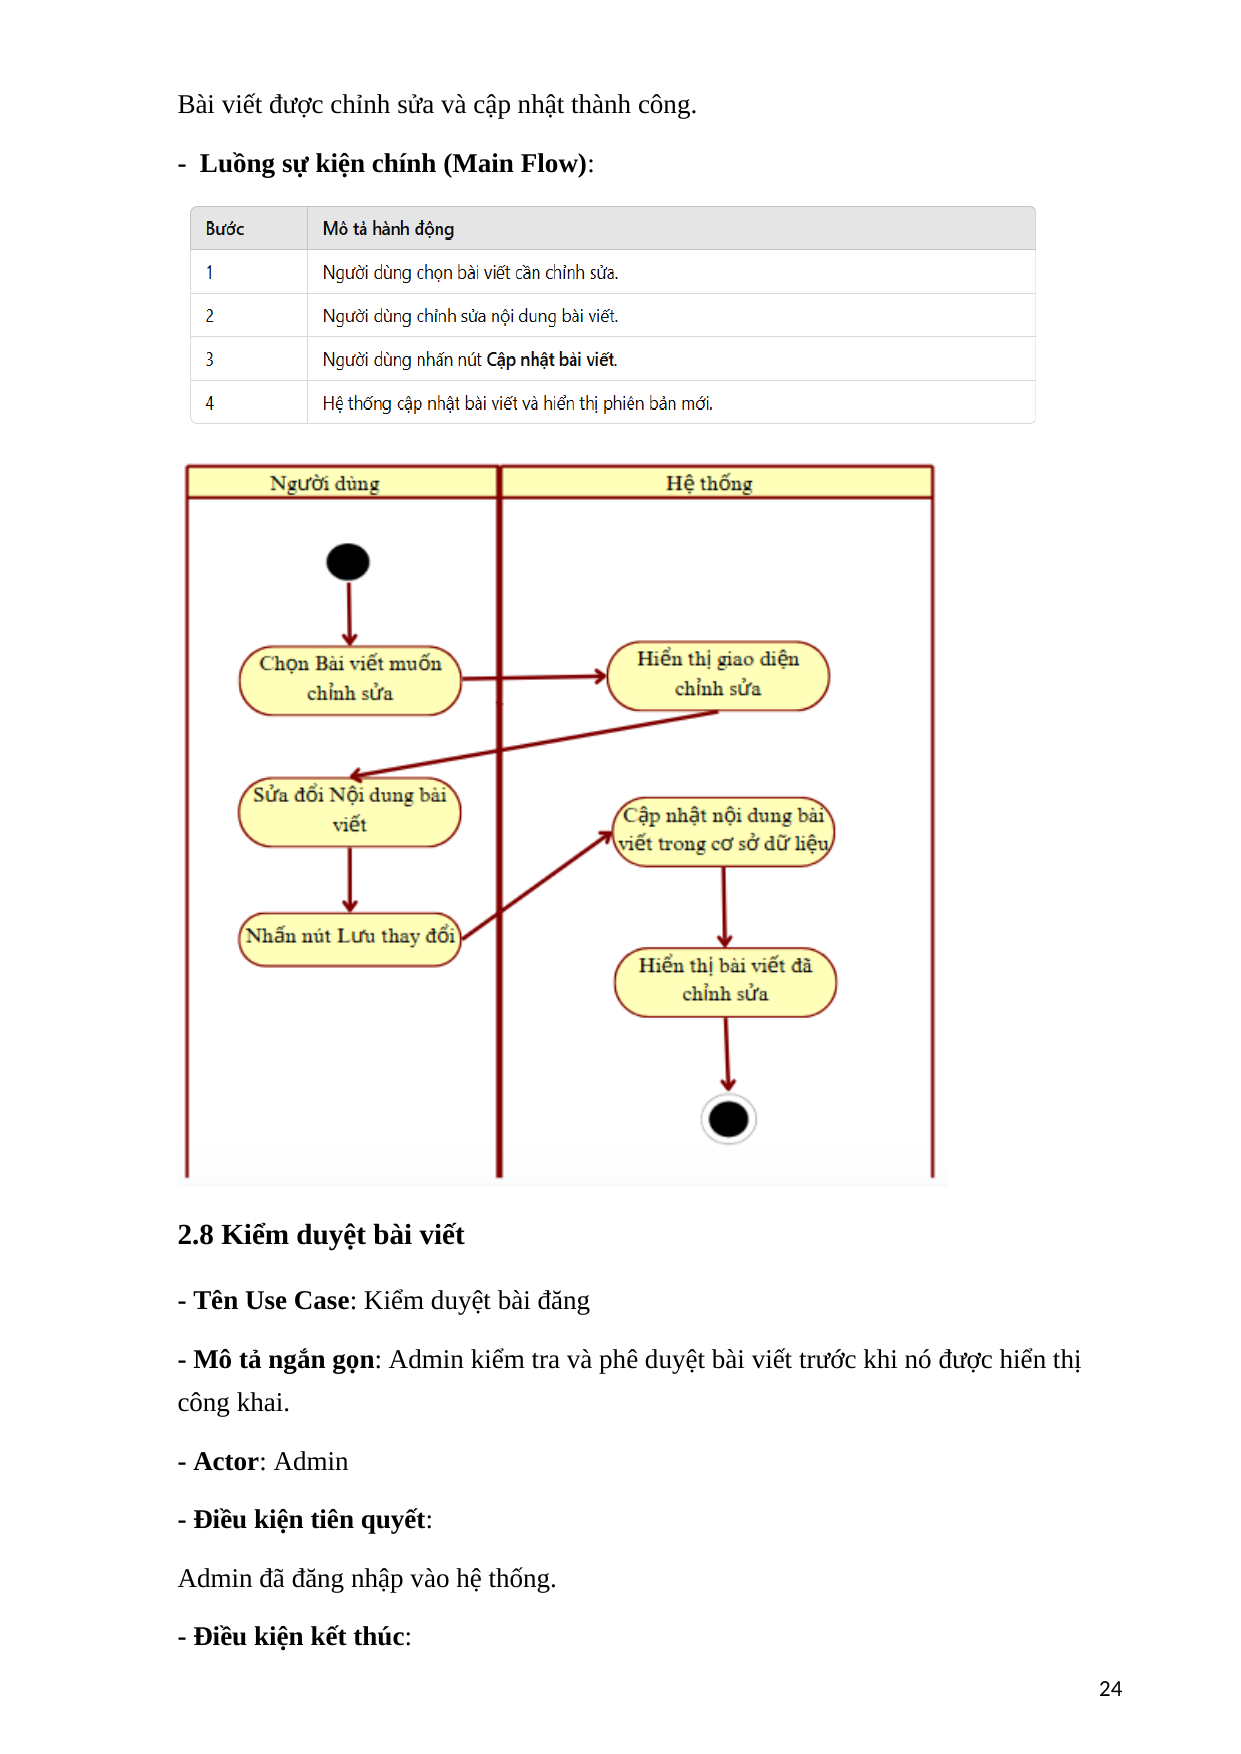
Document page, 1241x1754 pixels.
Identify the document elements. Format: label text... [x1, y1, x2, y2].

text Admin đã đăng nhập vào hệ thống. [177, 1562, 1122, 1593]
picture [177, 456, 948, 1187]
text - Actor: Admin [177, 1445, 1122, 1476]
text 2.8 Kiểm duyệt bài viết [177, 1217, 1122, 1251]
text - Điều kiện kết thúc: [177, 1621, 1122, 1652]
picture [189, 205, 1036, 427]
text - Điều kiện tiên quyết: [177, 1503, 1122, 1534]
text Bài viết được chỉnh sửa và cập nhật thành công. [177, 89, 1122, 120]
text - Mô tả ngắn gọn: Admin kiểm tra và phê duyệt bài viết trước khi nó được hiển thị công khai. [177, 1343, 1122, 1417]
text - Tên Use Case: Kiểm duyệt bài đăng [177, 1284, 1122, 1315]
text - Luồng sự kiện chính (Main Flow): [177, 147, 1122, 178]
